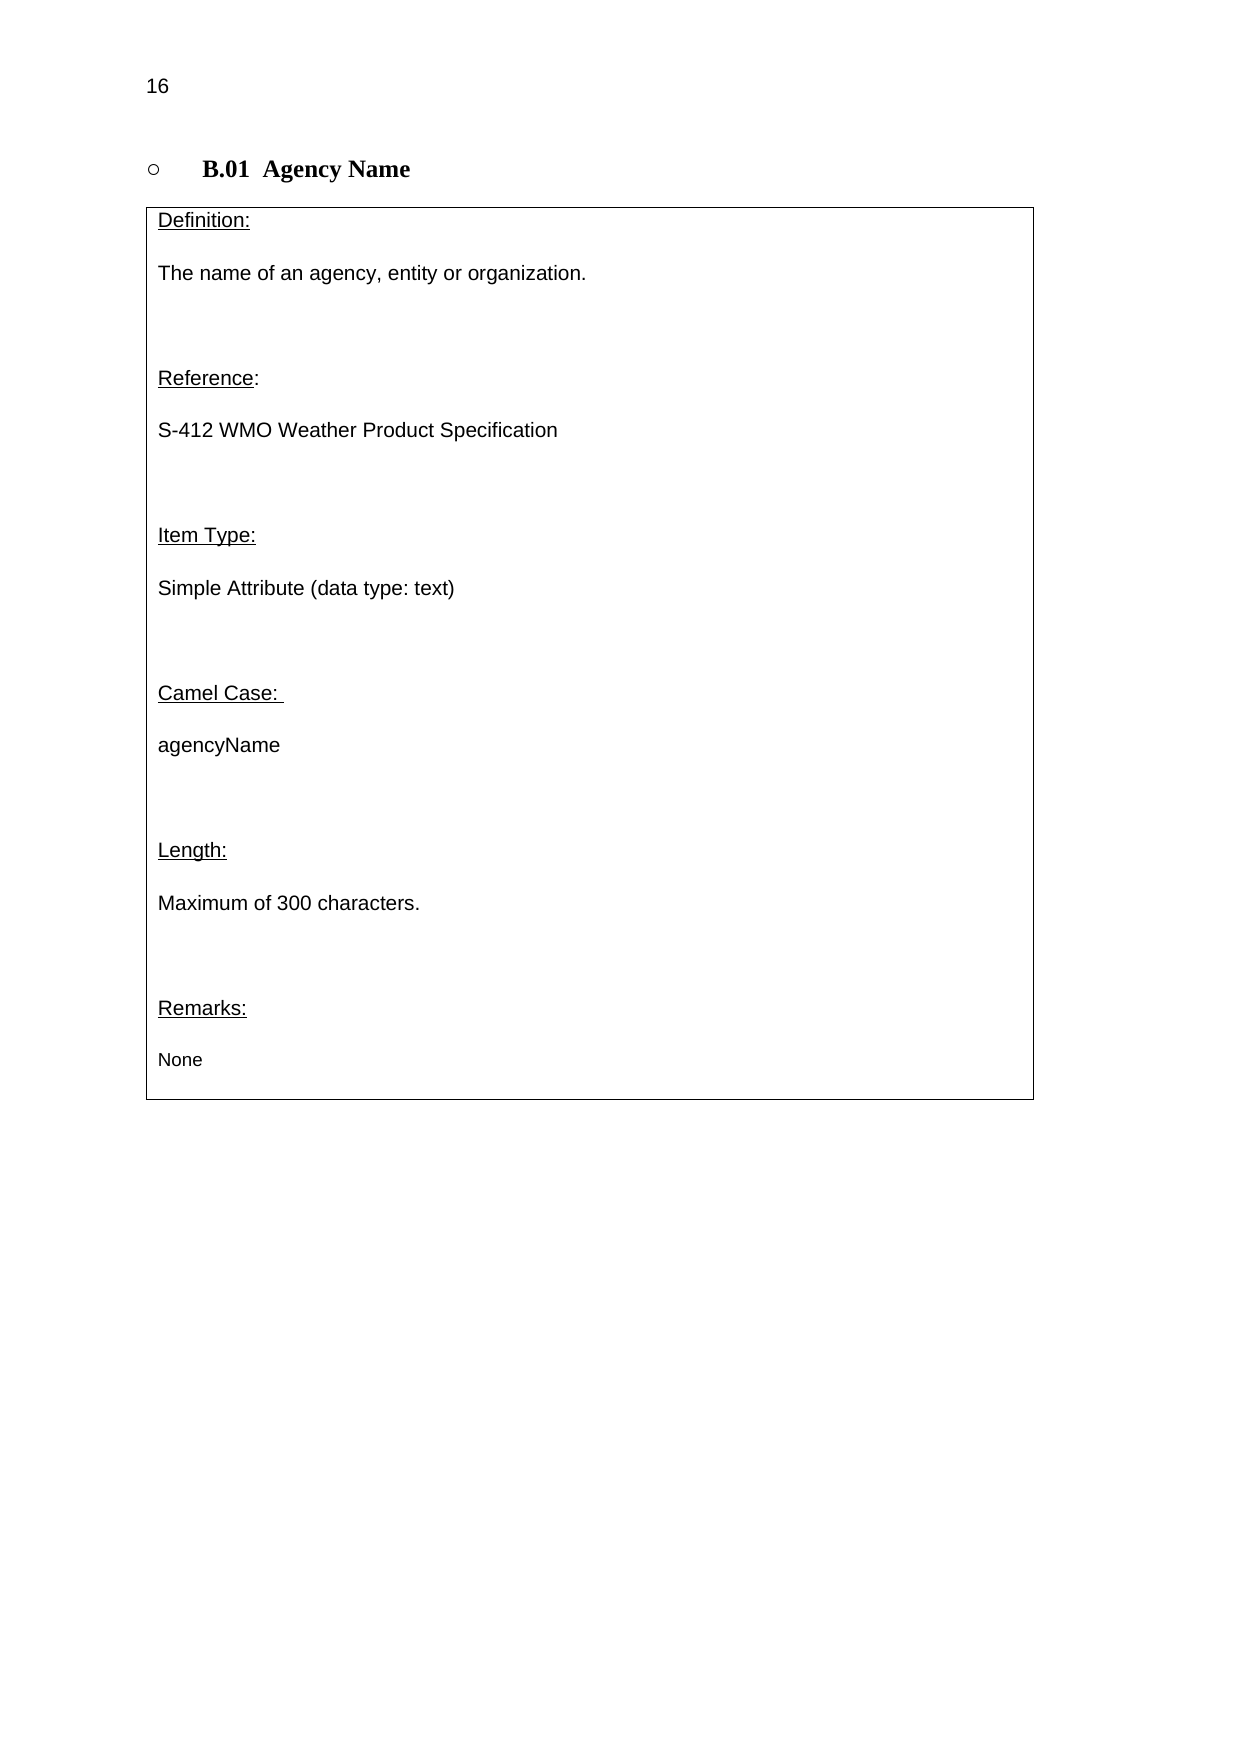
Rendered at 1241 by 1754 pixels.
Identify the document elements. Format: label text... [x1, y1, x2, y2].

table_header Definition: The name of an agency, entity or organization. Reference: S-412 WMO Weather Product Specification Item Type: Simple Attribute (data type: text) Camel Case: agencyName Length: Maximum of 300 characters. Remarks: None [147, 208, 1033, 1098]
subtitle B.01 Agency Name [146, 156, 1094, 182]
